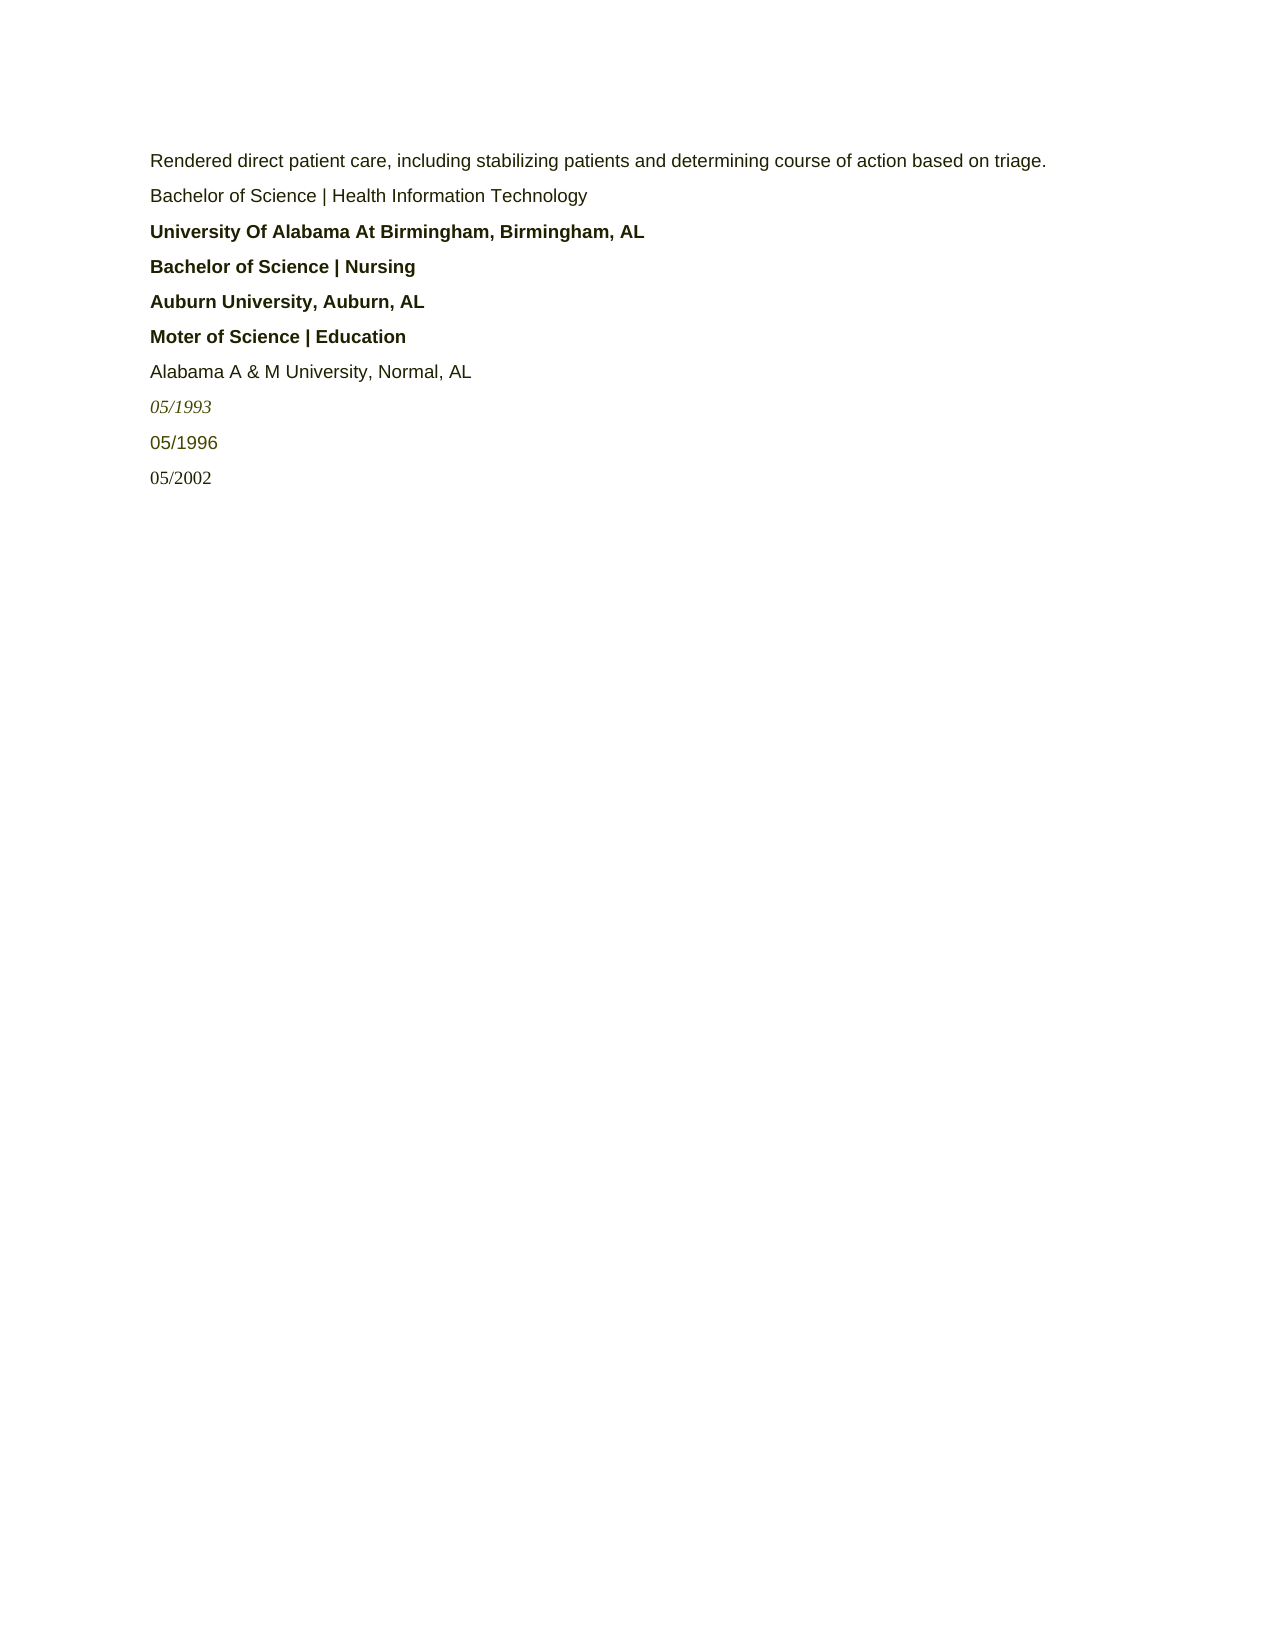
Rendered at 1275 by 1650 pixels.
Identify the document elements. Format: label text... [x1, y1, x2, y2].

text 05/1996 [150, 432, 1125, 453]
text Rendered direct patient care, including stabilizing patients and determining course of action based on triage. [150, 150, 1125, 172]
text Bachelor of Science | Nursing [150, 256, 1125, 277]
text Bachelor of Science | Health Information Technology [150, 185, 1125, 207]
text 05/2002 [150, 467, 1125, 488]
text University Of Alabama At Birmingham, Birmingham, AL [150, 220, 1125, 242]
text Moter of Science | Education [150, 326, 1125, 348]
text Alabama A & M University, Normal, AL [150, 361, 1125, 383]
text Auburn University, Auburn, AL [150, 291, 1125, 312]
text 05/1993 [150, 396, 1125, 418]
